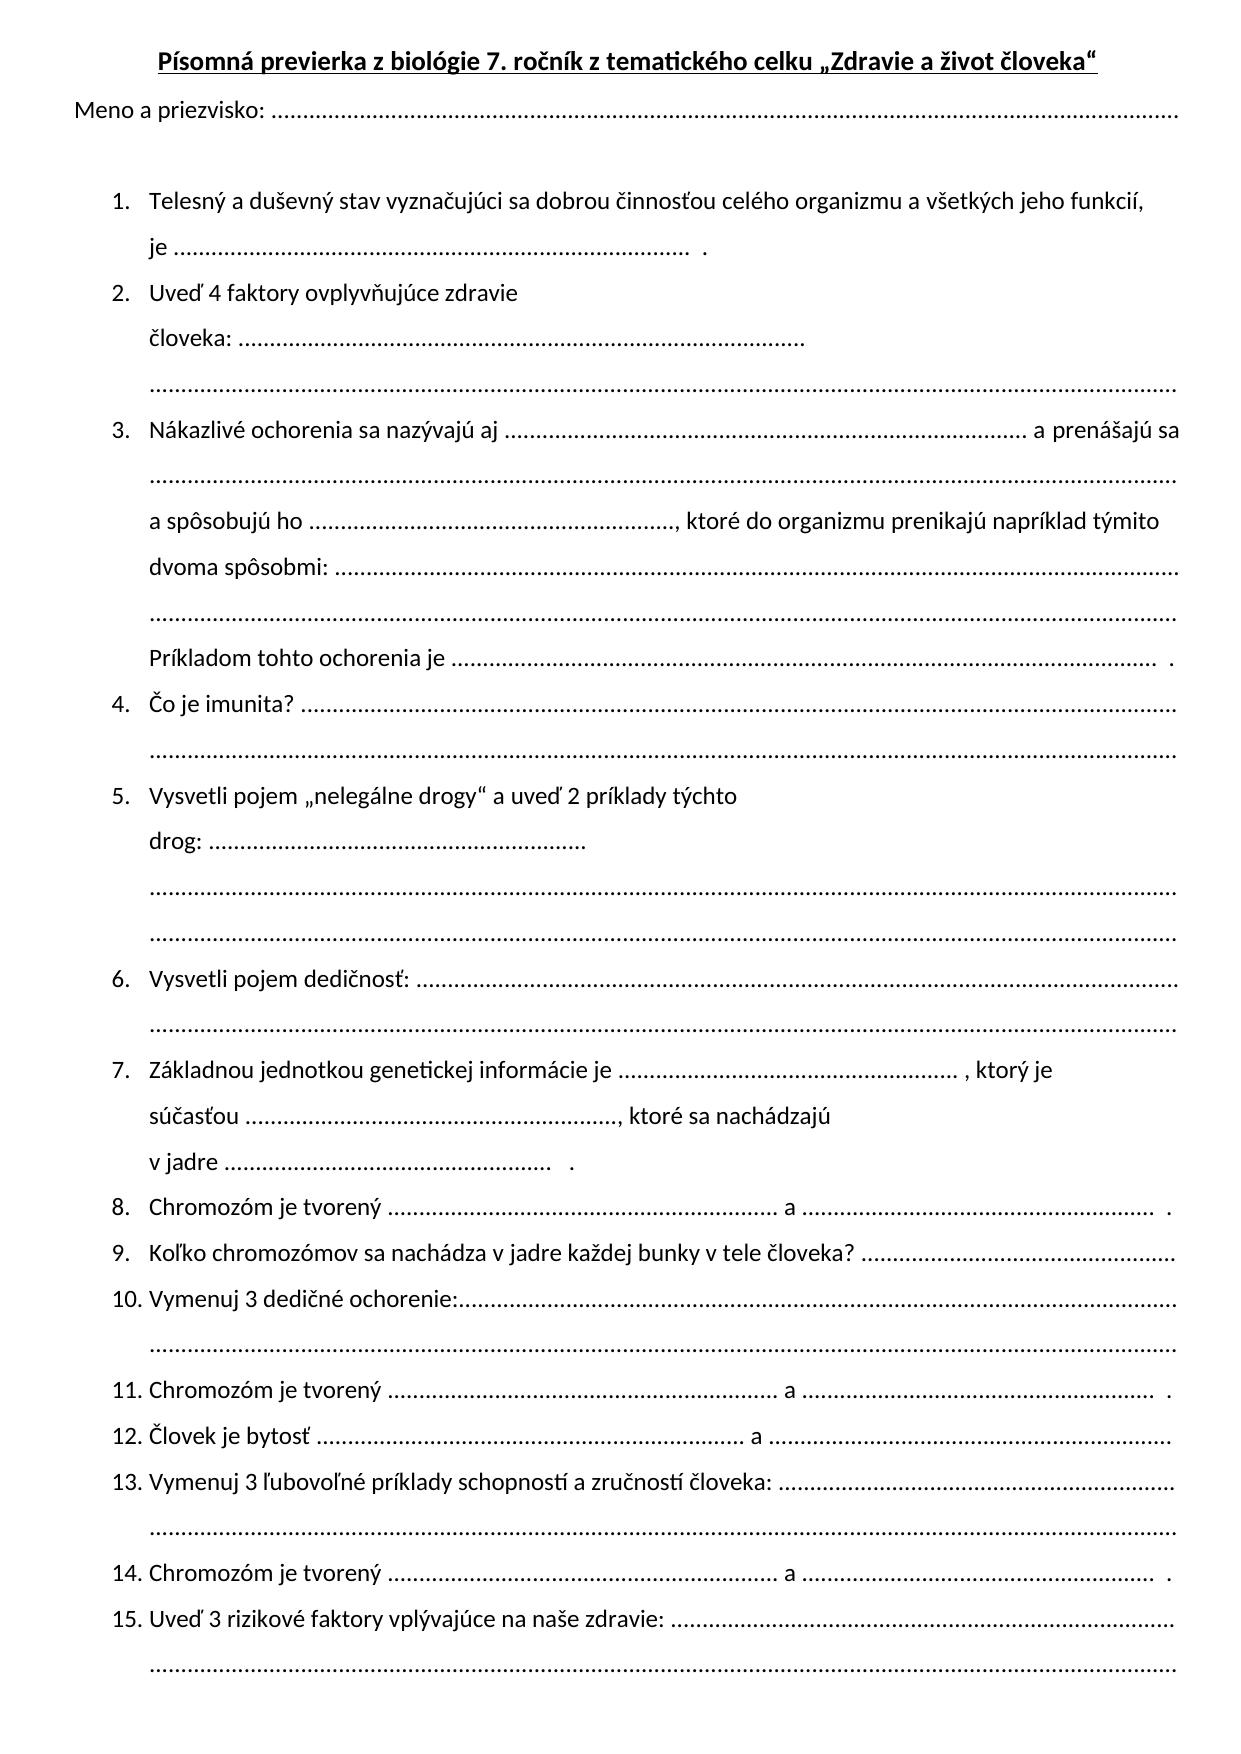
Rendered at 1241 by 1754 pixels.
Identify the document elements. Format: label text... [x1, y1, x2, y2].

list Príkladom tohto ochorenia je ................................................................................................................ . [149, 643, 1181, 673]
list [111, 1603, 1181, 1633]
list Vysvetli pojem dedičnosť: ......................................................................................................................... [111, 963, 1181, 993]
list Chromozóm je tvorený .............................................................. a ........................................................ . [111, 1191, 1181, 1222]
list Vymenuj 3 dedičné ochorenie:.................................................................................................................. [111, 1283, 1181, 1313]
list Vysvetli pojem „nelegálne drogy“ a uveď 2 príklady týchto drog: ............................................................ [111, 780, 1181, 856]
list Vymenuj 3 ľubovoľné príklady schopností a zručností človeka: ............................................................... [111, 1466, 1181, 1496]
list Človek je bytosť .................................................................... a ................................................................ [111, 1420, 1181, 1451]
list Chromozóm je tvorený .............................................................. a ........................................................ . [111, 1557, 1181, 1588]
list Čo je imunita? ........................................................................................................................................... [111, 688, 1181, 719]
list Uveď 4 faktory ovplyvňujúce zdravie človeka: .......................................................................................... [111, 277, 1181, 353]
list Chromozóm je tvorený .............................................................. a ........................................................ . [111, 1374, 1181, 1405]
list Nákazlivé ochorenia sa nazývajú aj ................................................................................... a prenášajú sa ................................................................................................................................................................... a spôsobujú ho .........................................................., ktoré do organizmu prenikajú napríklad týmito dvoma spôsobmi: ...................................................................................................................................... [111, 414, 1181, 582]
text Písomná previerka z biológie 7. ročník z tematického celku „Zdravie a život človeka“ [74, 44, 1181, 77]
list Základnou jednotkou genetickej informácie je ...................................................... , ktorý je súčasťou ..........................................................., ktoré sa nachádzajú v jadre .................................................... . [111, 1054, 1181, 1176]
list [149, 1649, 1181, 1679]
list Telesný a duševný stav vyznačujúci sa dobrou činnosťou celého organizmu a všetkých jeho funkcií, je .................................................................................. . [111, 185, 1181, 262]
list Koľko chromozómov sa nachádza v jadre každej bunky v tele človeka? .................................................. [111, 1237, 1181, 1268]
text Meno a priezvisko: ................................................................................................................................................ [74, 94, 1181, 124]
